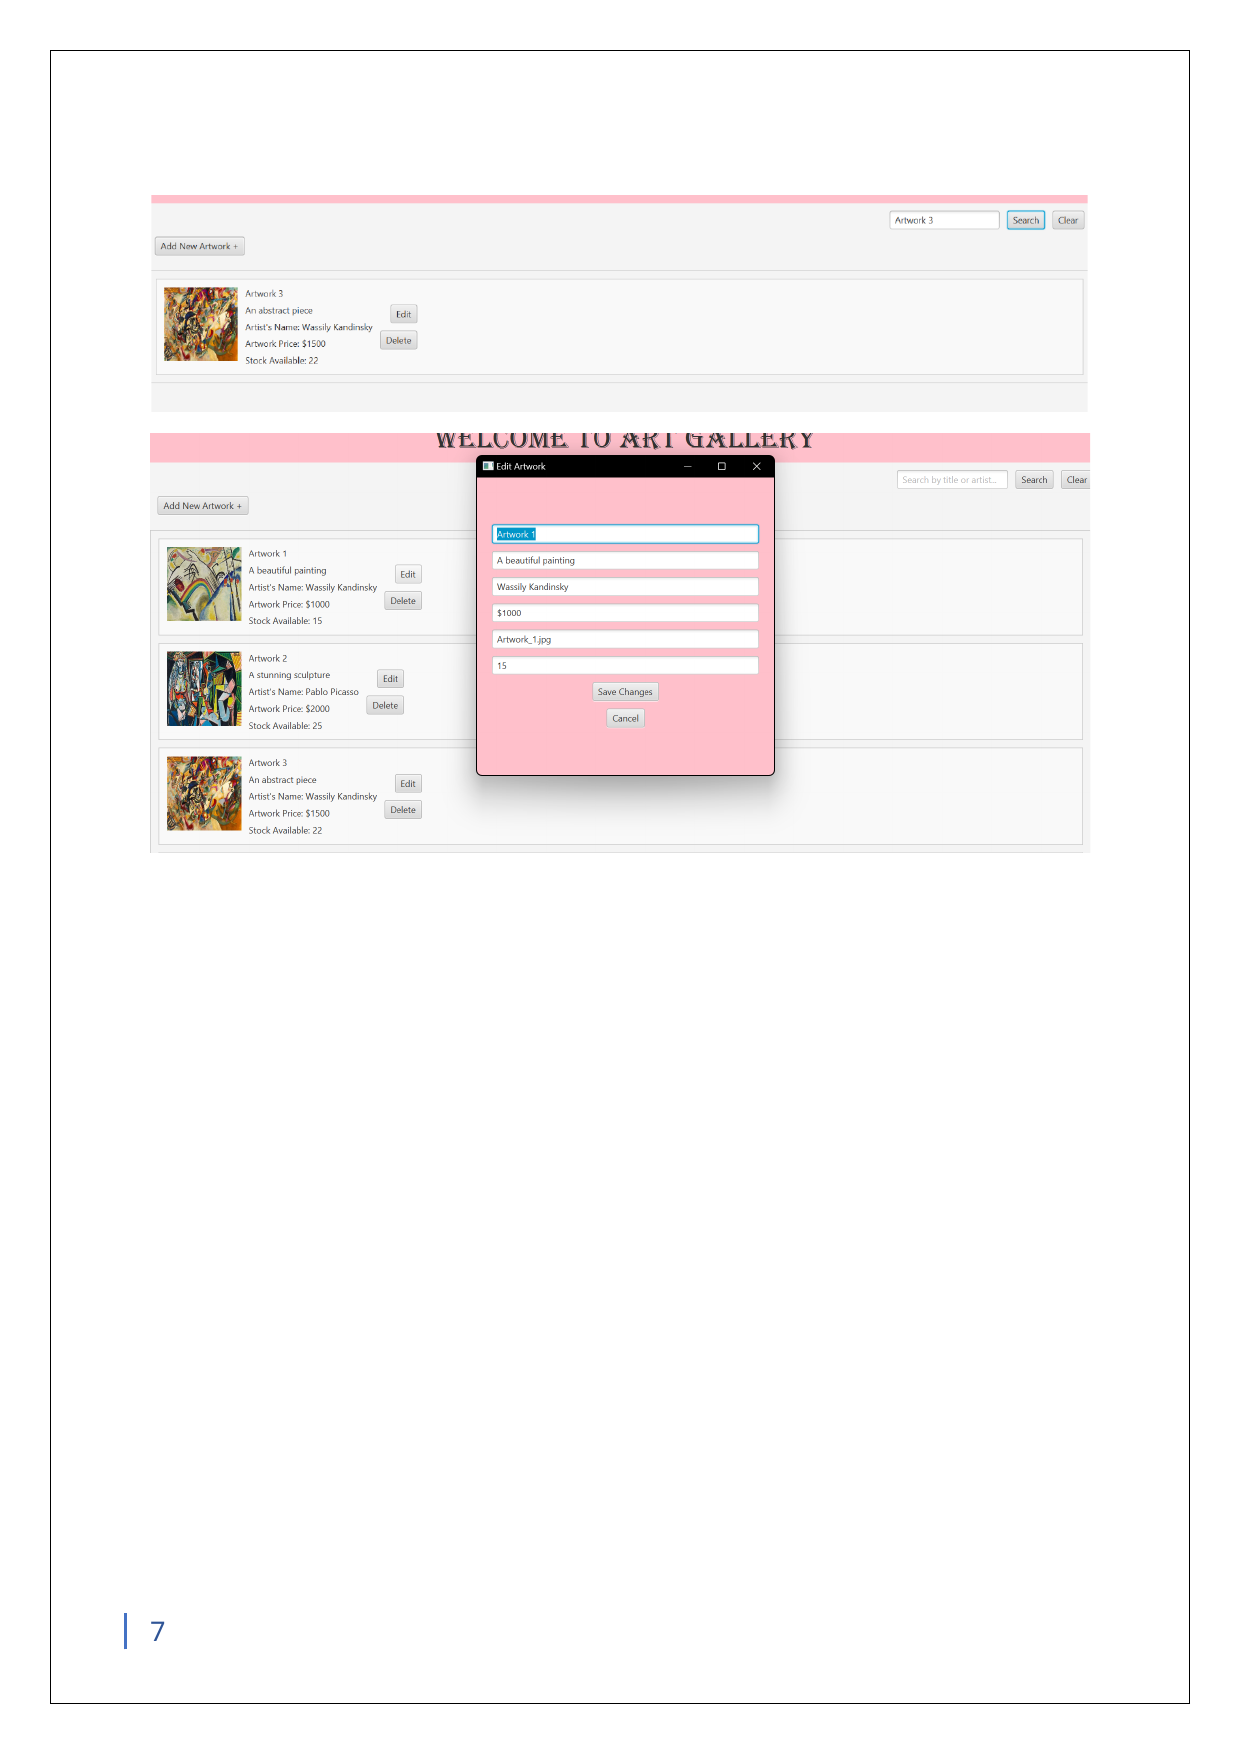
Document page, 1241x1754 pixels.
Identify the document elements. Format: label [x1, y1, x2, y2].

picture [150, 433, 1091, 853]
picture [150, 195, 1087, 412]
